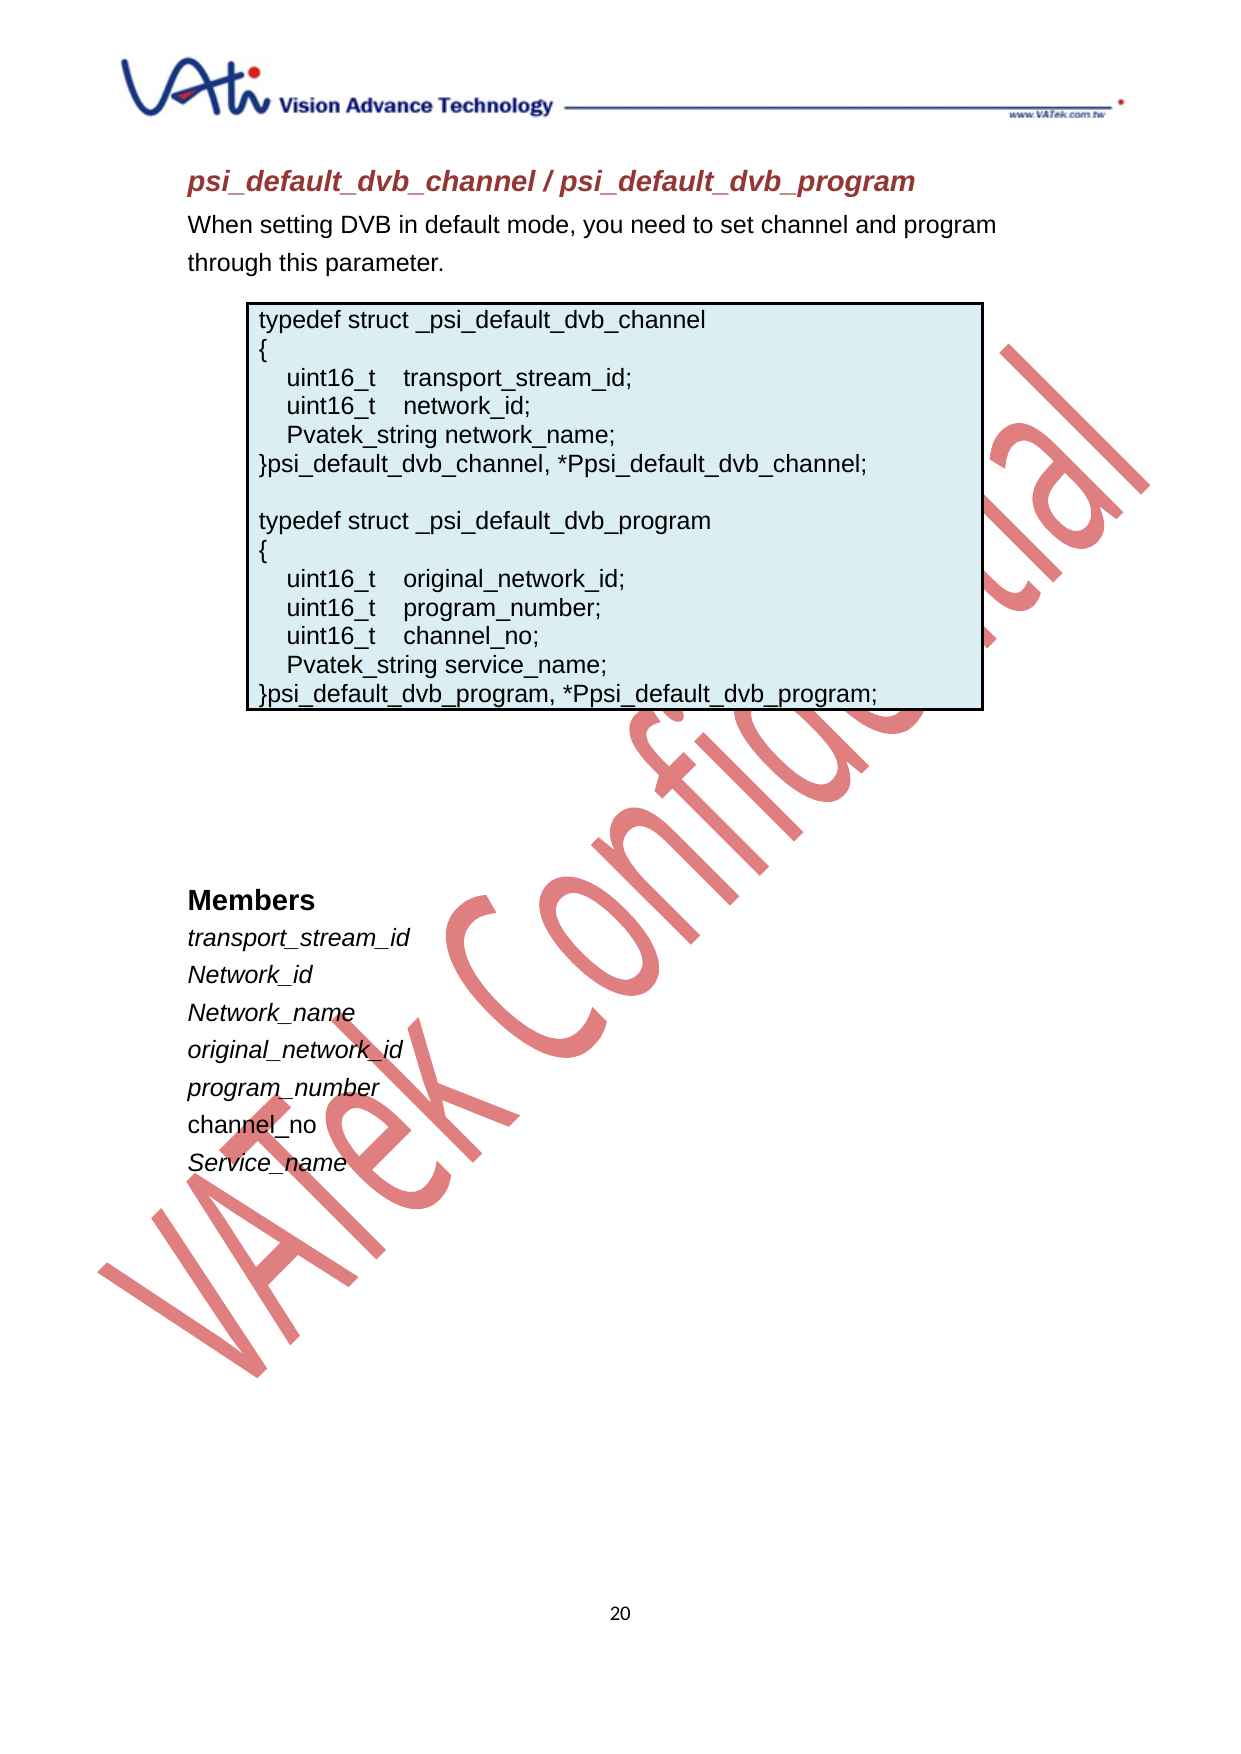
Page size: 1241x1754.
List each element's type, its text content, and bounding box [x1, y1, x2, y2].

picture [105, 55, 1129, 118]
text original_network_id [187, 1031, 1053, 1069]
text transport_stream_id [187, 919, 1053, 956]
text channel_no [187, 1106, 1053, 1144]
text program_number [187, 1069, 1053, 1106]
text When setting DVB in default mode, you need to set channel and program through this parameter. [187, 206, 1053, 281]
text Service_name [187, 1144, 1053, 1181]
subtitle psi_default_dvb_channel / psi_default_dvb_program [187, 162, 1053, 200]
table_header typedef struct _psi_default_dvb_channel { uint16_t transport_stream_id; uint16_t network_id; Pvatek_string network_name; }psi_default_dvb_channel, *Ppsi_default_dvb_channel; typedef struct _psi_default_dvb_program { uint16_t original_network_id; uint16_t program_number; uint16_t channel_no; Pvatek_string service_name; }psi_default_dvb_program, *Ppsi_default_dvb_program; [249, 305, 981, 708]
text Network_name [187, 994, 1053, 1031]
text Network_id [187, 956, 1053, 994]
text Members [187, 881, 1053, 919]
